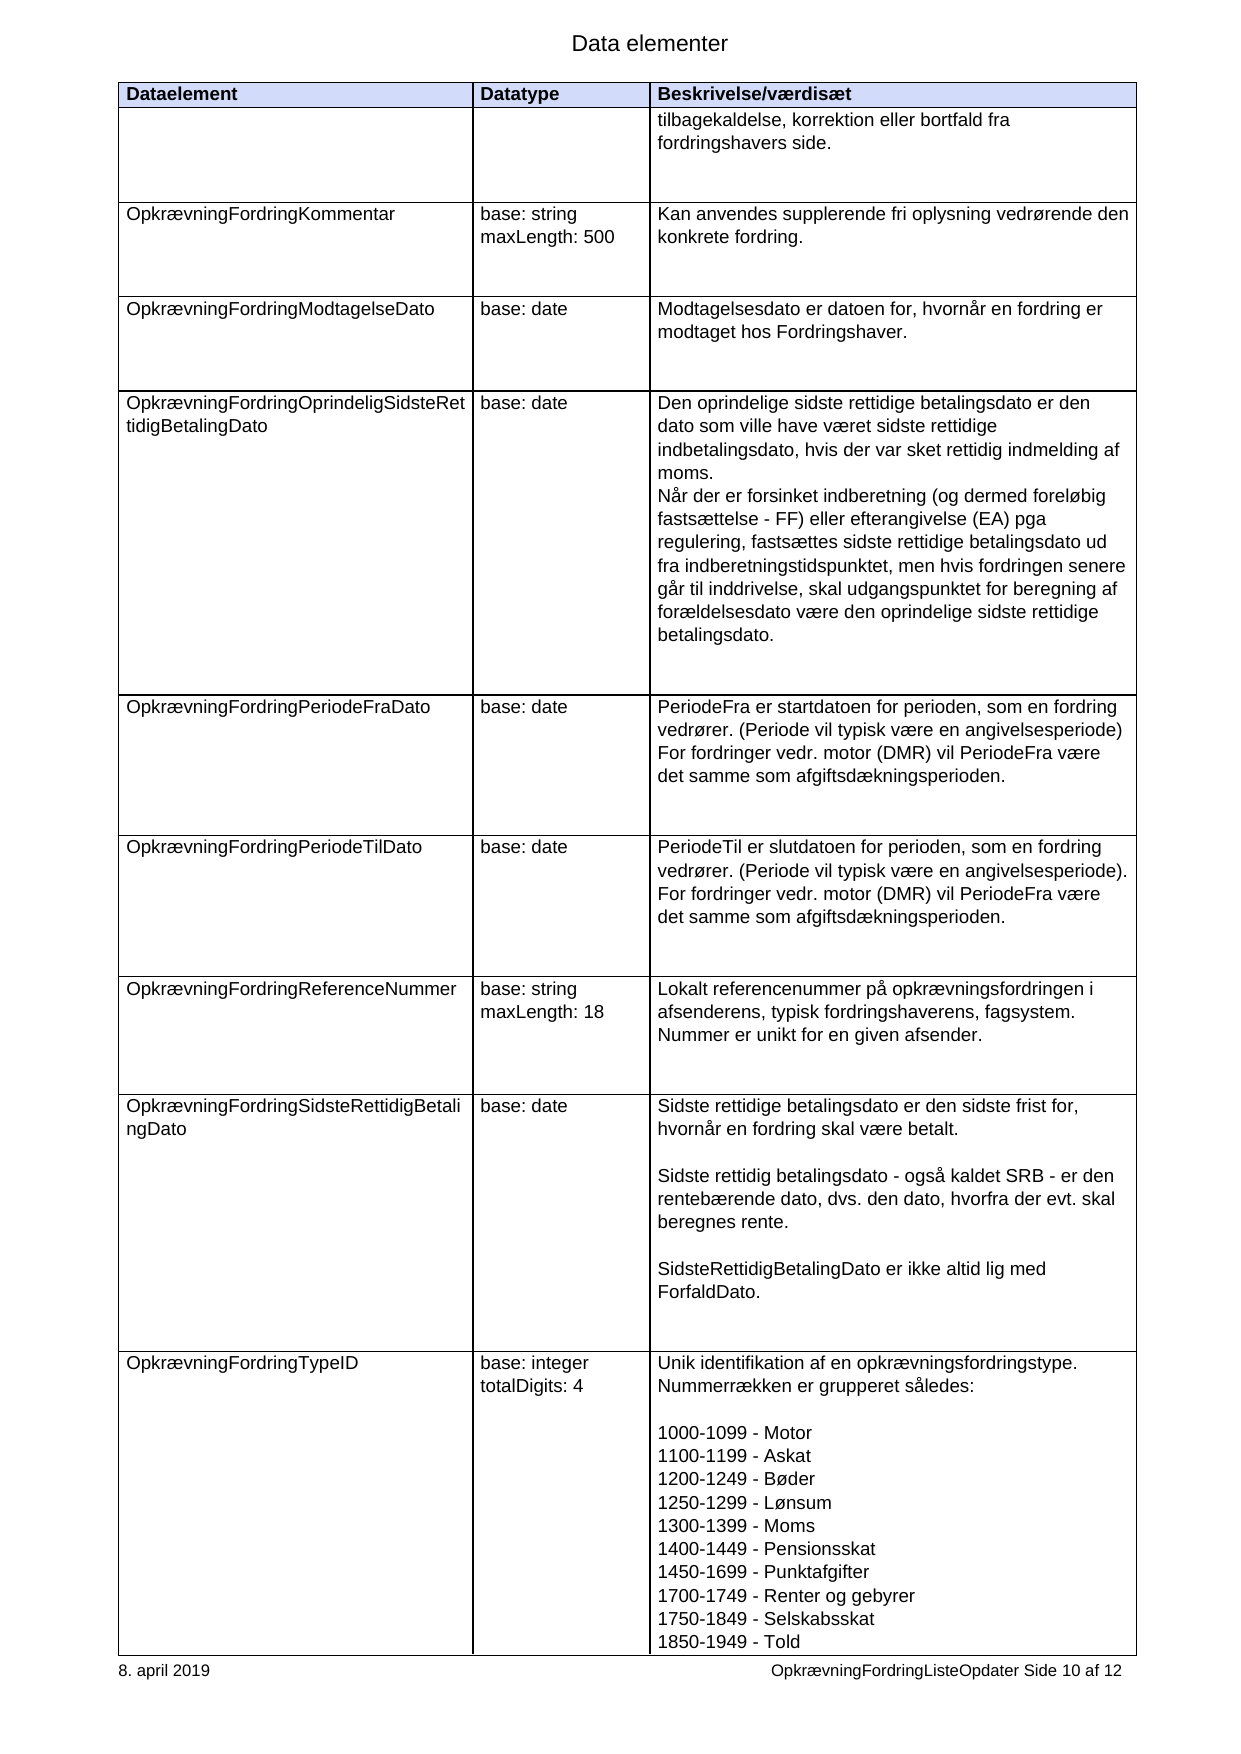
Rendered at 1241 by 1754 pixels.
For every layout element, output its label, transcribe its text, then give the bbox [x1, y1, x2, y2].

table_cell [474, 108, 649, 201]
table_cell base: date [474, 836, 649, 976]
table_cell base: date [474, 297, 649, 390]
table_cell Modtagelsesdato er datoen for, hvornår en fordring er modtaget hos Fordringshaver. [651, 297, 1136, 390]
table_header Beskrivelse/værdisæt [651, 83, 1136, 107]
table_cell PeriodeTil er slutdatoen for perioden, som en fordring vedrører. (Periode vil typisk være en angivelsesperiode). For fordringer vedr. motor (DMR) vil PeriodeFra være det samme som afgiftsdækningsperioden. [651, 836, 1136, 976]
table_cell base: string maxLength: 500 [474, 203, 649, 296]
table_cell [474, 1352, 649, 1654]
table_cell Den oprindelige sidste rettidige betalingsdato er den dato som ville have været sidste rettidige indbetalingsdato, hvis der var sket rettidig indmelding af moms. Når der er forsinket indberetning (og dermed foreløbig fastsættelse - FF) eller efterangivelse (EA) pga regulering, fastsættes sidste rettidige betalingsdato ud fra indberetningstidspunktet, men hvis fordringen senere går til inddrivelse, skal udgangspunktet for beregning af forældelsesdato være den oprindelige sidste rettidige betalingsdato. [651, 392, 1136, 694]
table_cell base: date [474, 1095, 649, 1351]
table_cell base: date [474, 696, 649, 835]
table_cell Lokalt referencenummer på opkrævningsfordringen i afsenderens, typisk fordringshaverens, fagsystem. Nummer er unikt for en given afsender. [651, 977, 1136, 1093]
table_cell OpkrævningFordringModtagelseDato [119, 297, 472, 390]
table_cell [651, 108, 1136, 201]
table_cell Kan anvendes supplerende fri oplysning vedrørende den konkrete fordring. [651, 203, 1136, 296]
table_header Dataelement [119, 83, 472, 107]
table_cell OpkrævningFordringReferenceNummer [119, 977, 472, 1093]
table_header Datatype [474, 83, 649, 107]
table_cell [119, 108, 472, 201]
table_cell base: string maxLength: 18 [474, 977, 649, 1093]
table_cell OpkrævningFordringPeriodeFraDato [119, 696, 472, 835]
table_cell Sidste rettidige betalingsdato er den sidste frist for, hvornår en fordring skal være betalt. Sidste rettidig betalingsdato - også kaldet SRB - er den rentebærende dato, dvs. den dato, hvorfra der evt. skal beregnes rente. SidsteRettidigBetalingDato er ikke altid lig med ForfaldDato. [651, 1095, 1136, 1351]
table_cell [651, 1352, 1136, 1654]
table_cell OpkrævningFordringOprindeligSidsteRettidigBetalingDato [119, 392, 472, 694]
table_cell PeriodeFra er startdatoen for perioden, som en fordring vedrører. (Periode vil typisk være en angivelsesperiode) For fordringer vedr. motor (DMR) vil PeriodeFra være det samme som afgiftsdækningsperioden. [651, 696, 1136, 835]
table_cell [119, 1352, 472, 1654]
table_cell base: date [474, 392, 649, 694]
table_cell OpkrævningFordringPeriodeTilDato [119, 836, 472, 976]
table_cell OpkrævningFordringKommentar [119, 203, 472, 296]
table_cell OpkrævningFordringSidsteRettidigBetalingDato [119, 1095, 472, 1351]
